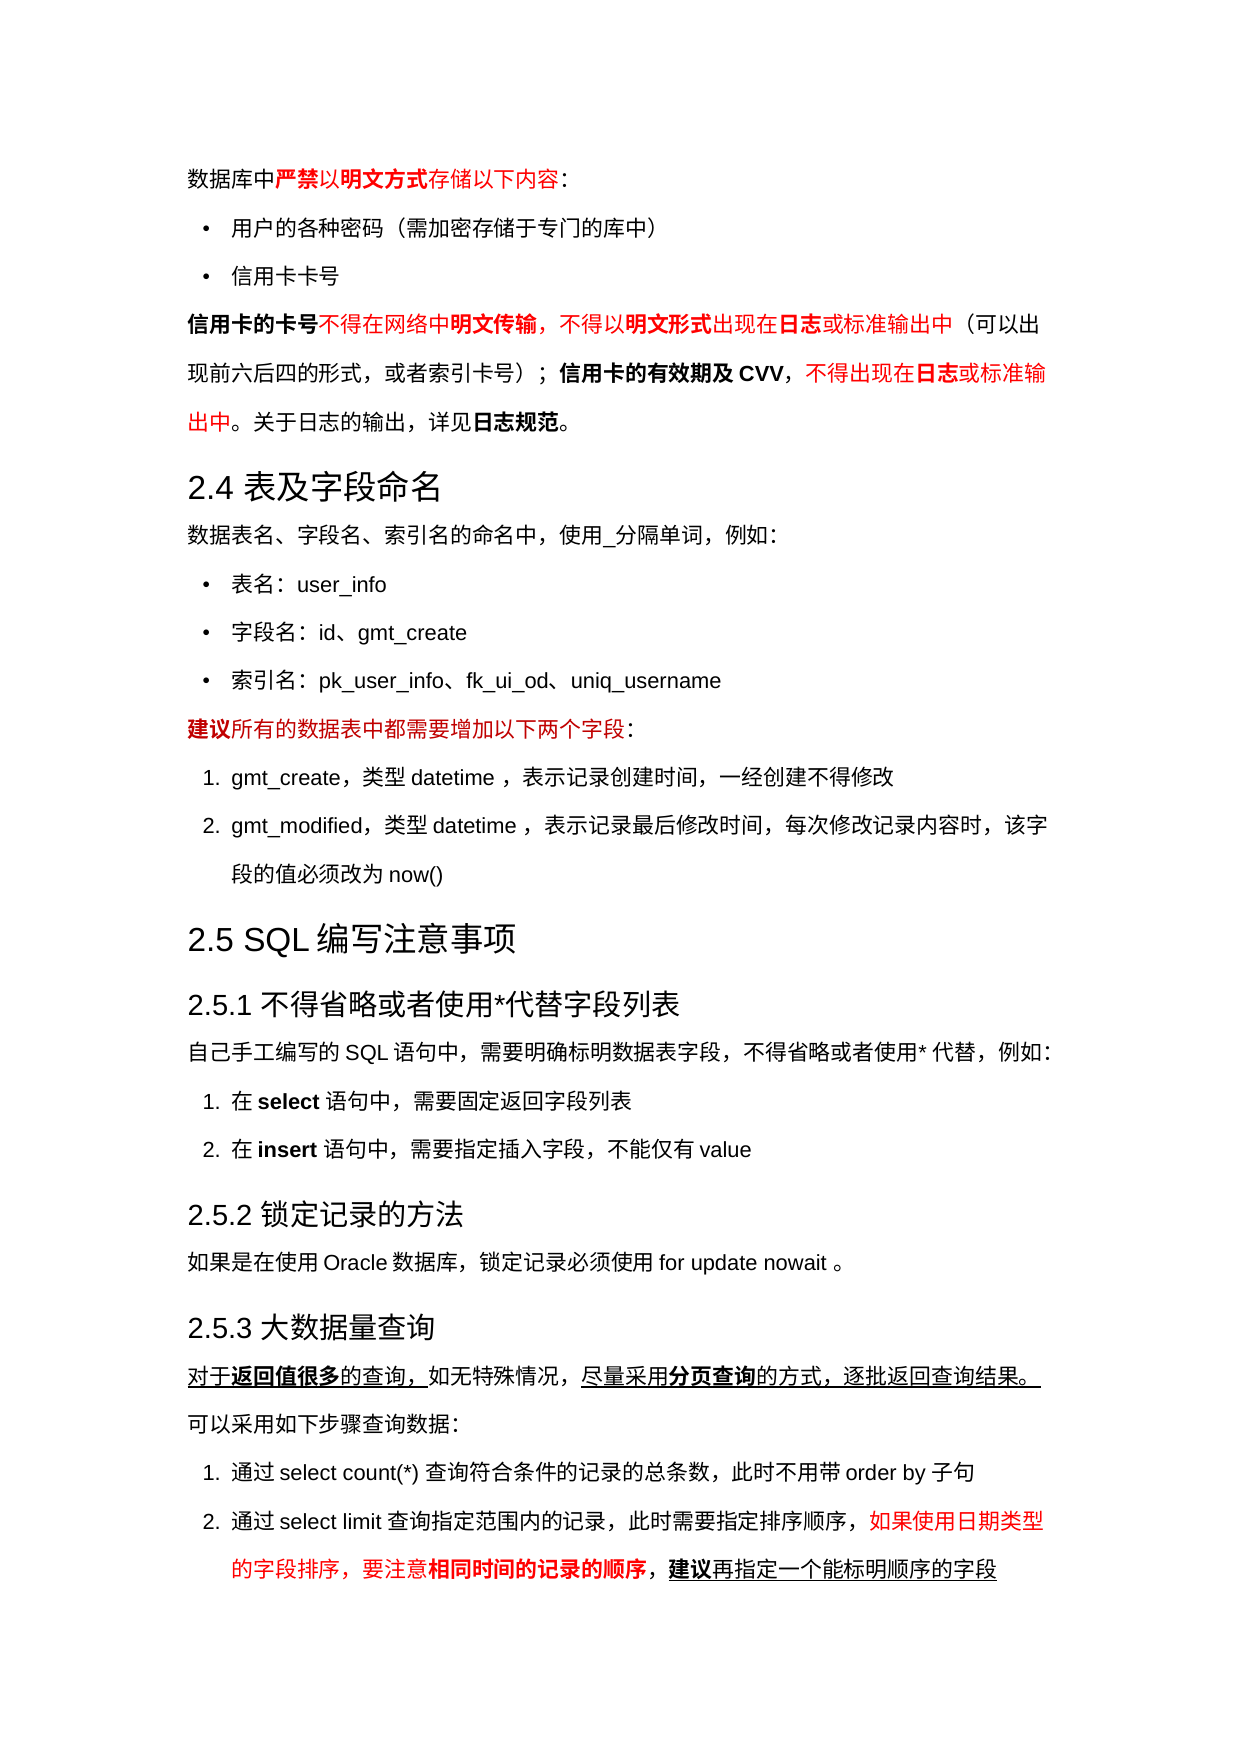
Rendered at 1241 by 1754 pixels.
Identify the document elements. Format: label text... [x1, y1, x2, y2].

list 信用卡卡号 [202, 259, 1053, 291]
text 数据库中严禁以明文方式存储以下内容： [187, 162, 1053, 194]
text 2.5.1 不得省略或者使用*代替字段列表 [187, 970, 1053, 1035]
text 如果是在使用Oracle数据库，锁定记录必须使用for update nowait 。 [187, 1245, 1053, 1277]
text 信用卡的卡号不得在网络中明文传输，不得以明文形式出现在日志或标准输出中（可以出现前六后四的形式，或者索引卡号）；信用卡的有效期及CVV，不得出现在日志或标准输出中。关于日志的输出，详见日志规范。 [187, 307, 1053, 437]
list 表名：user_info [202, 566, 1053, 599]
text 2.4 表及字段命名 [187, 453, 1053, 518]
list 通过select count(*) 查询符合条件的记录的总条数，此时不用带order by 子句 [202, 1455, 1053, 1487]
text 对于返回值很多的查询，如无特殊情况，尽量采用分页查询的方式，逐批返回查询结果。 [187, 1358, 1053, 1391]
list 在insert 语句中，需要指定插入字段，不能仅有value [202, 1132, 1053, 1164]
list 通过select limit 查询指定范围内的记录，此时需要指定排序顺序，如果使用日期类型的字段排序，要注意相同时间的记录的顺序，建议再指定一个能标明顺序的字段 [202, 1503, 1053, 1584]
text 2.5 SQL编写注意事项 [187, 905, 1053, 970]
list 用户的各种密码（需加密存储于专门的库中） [202, 210, 1053, 243]
list 在select 语句中，需要固定返回字段列表 [202, 1083, 1053, 1116]
text 建议所有的数据表中都需要增加以下两个字段： [187, 711, 1053, 744]
list gmt_modified，类型datetime ，表示记录最后修改时间，每次修改记录内容时，该字段的值必须改为now() [202, 808, 1053, 889]
text 可以采用如下步骤查询数据： [187, 1407, 1053, 1439]
text 数据表名、字段名、索引名的命名中，使用_分隔单词，例如： [187, 518, 1053, 550]
list 字段名：id、gmt_create [202, 614, 1053, 647]
list 索引名：pk_user_info、fk_ui_od、uniq_username [202, 663, 1053, 695]
list gmt_create，类型datetime ，表示记录创建时间，一经创建不得修改 [202, 759, 1053, 792]
text 自己手工编写的SQL语句中，需要明确标明数据表字段，不得省略或者使用* 代替，例如： [187, 1035, 1053, 1067]
text 2.5.3 大数据量查询 [187, 1293, 1053, 1358]
text 2.5.2 锁定记录的方法 [187, 1180, 1053, 1245]
